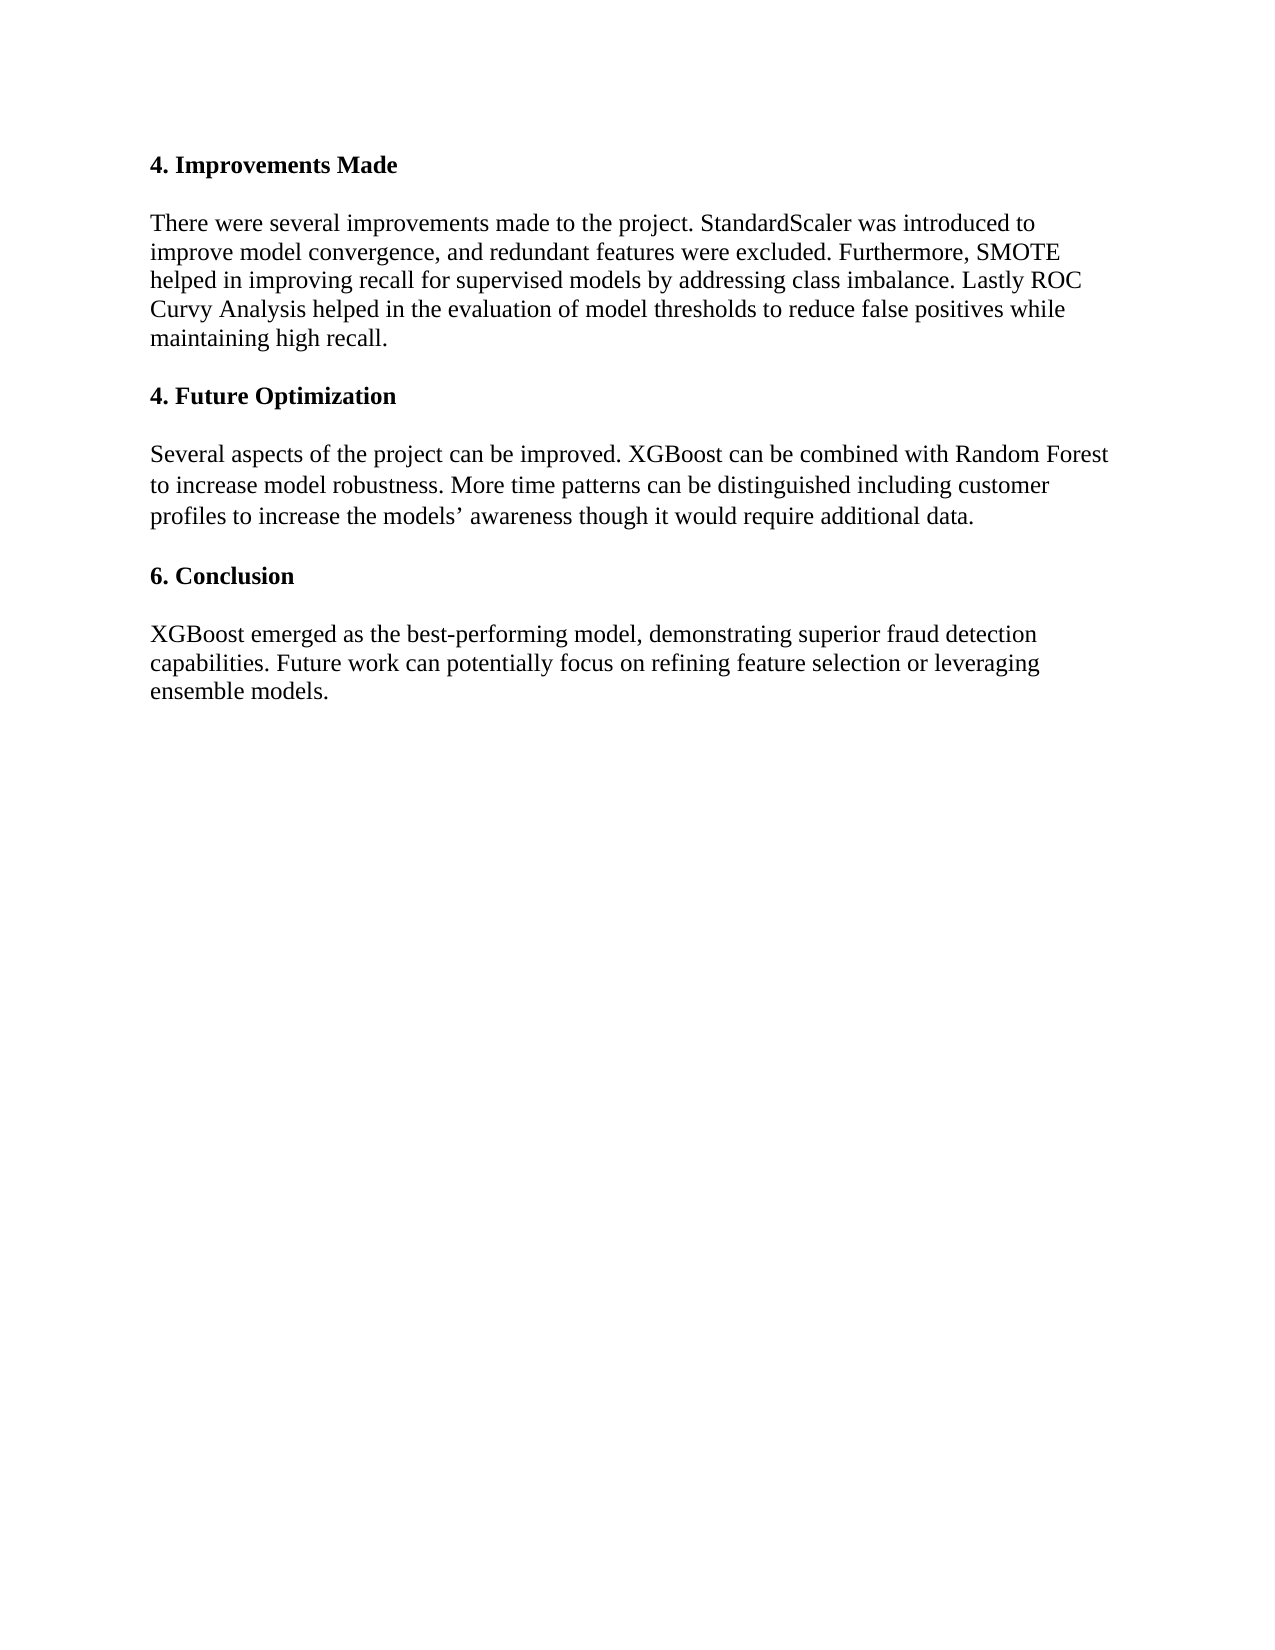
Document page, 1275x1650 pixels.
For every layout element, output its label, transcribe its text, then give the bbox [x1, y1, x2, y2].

text 4. Future Optimization [150, 381, 1125, 409]
text XGBoost emerged as the best-performing model, demonstrating superior fraud detection capabilities. Future work can potentially focus on refining feature selection or leveraging ensemble models. [150, 619, 1125, 705]
text There were several improvements made to the project. StandardScaler was introduced to improve model convergence, and redundant features were excluded. Furthermore, SMOTE helped in improving recall for supervised models by addressing class imbalance. Lastly ROC Curvy Analysis helped in the evaluation of model thresholds to reduce false positives while maintaining high recall. [150, 208, 1125, 352]
text 6. Conclusion [150, 561, 1125, 590]
text 4. Improvements Made [150, 150, 1125, 179]
text Several aspects of the project can be improved. XGBoost can be combined with Random Forest to increase model robustness. More time patterns can be distinguished including customer profiles to increase the models’ awareness though it would require additional data. [150, 439, 1125, 529]
